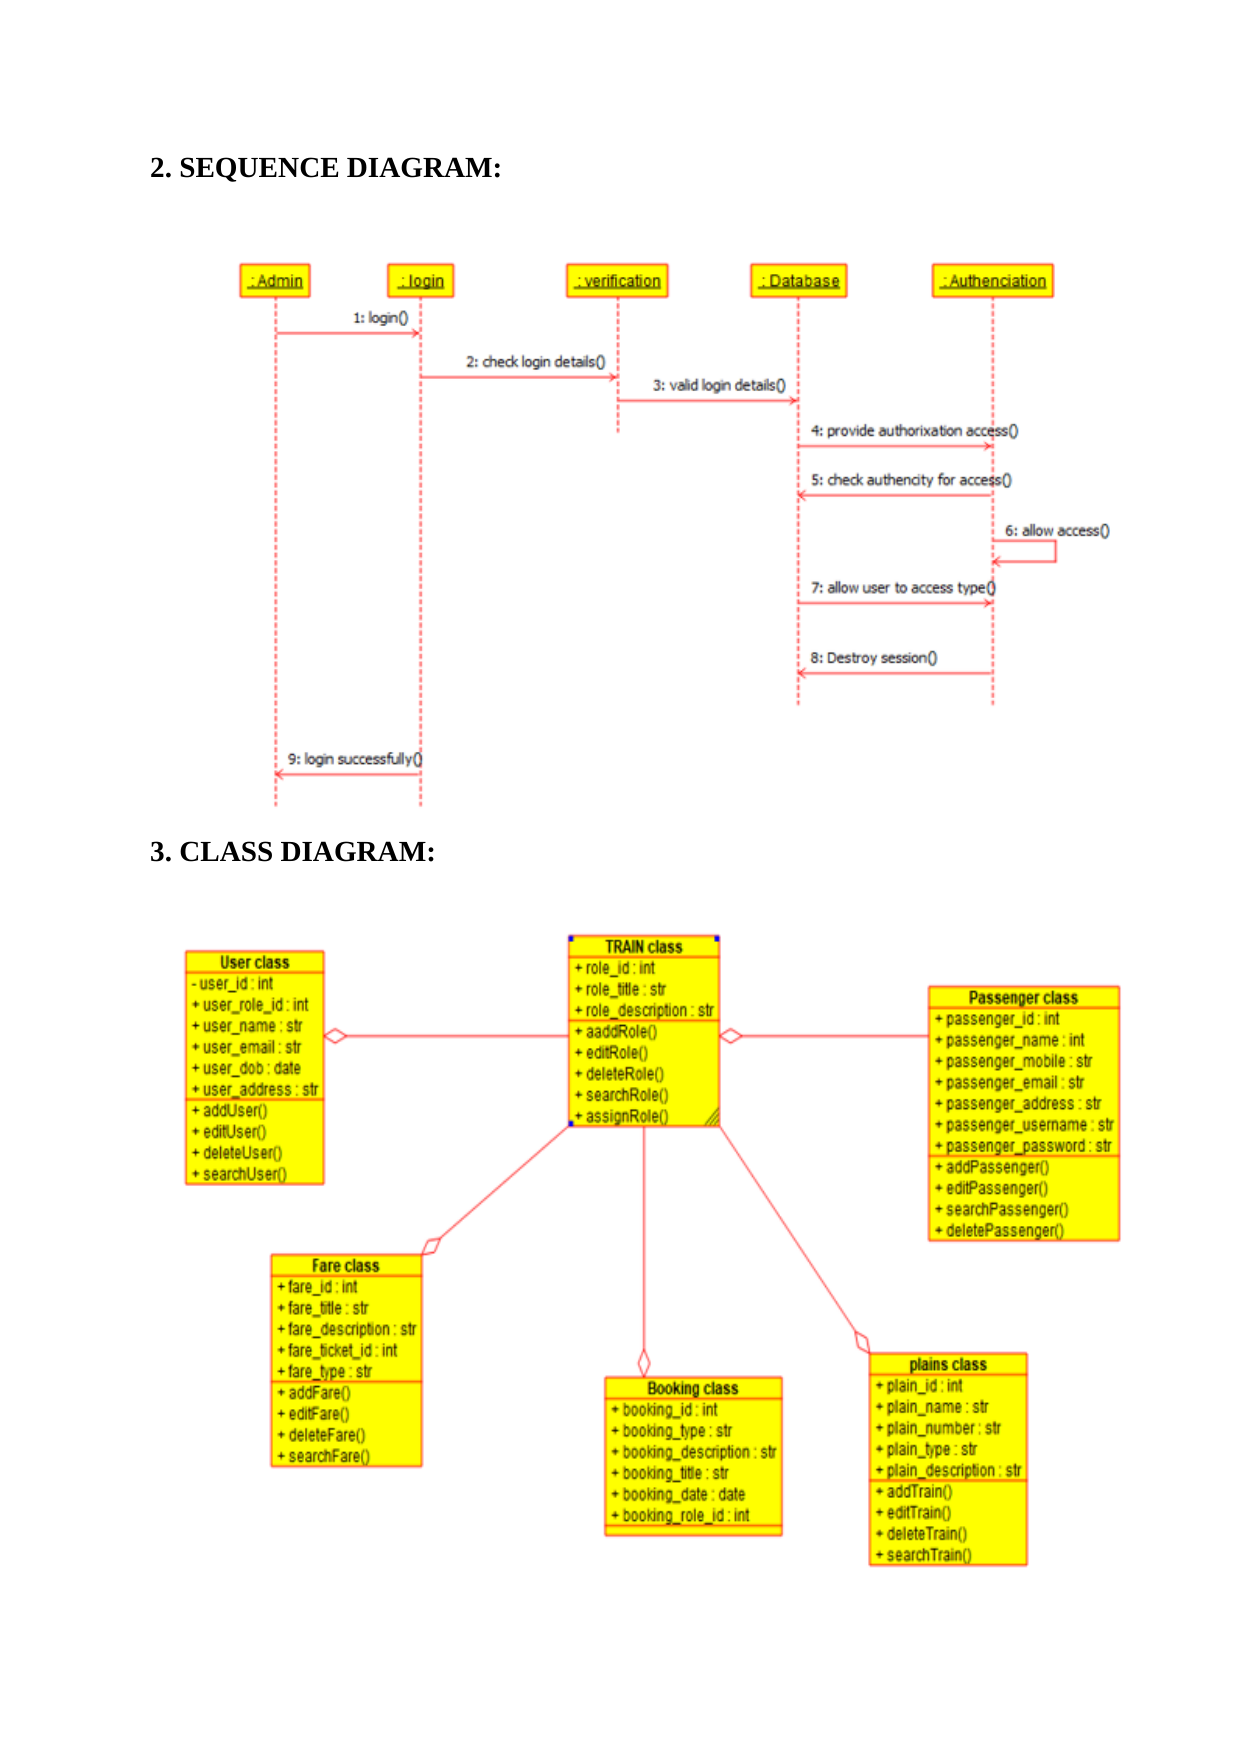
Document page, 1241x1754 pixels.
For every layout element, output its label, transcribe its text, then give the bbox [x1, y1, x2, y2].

picture [150, 202, 1163, 816]
text 3. CLASS DIAGRAM: [150, 834, 1090, 868]
text 2. SEQUENCE DIAGRAM: [150, 150, 1090, 183]
picture [150, 887, 1200, 1603]
